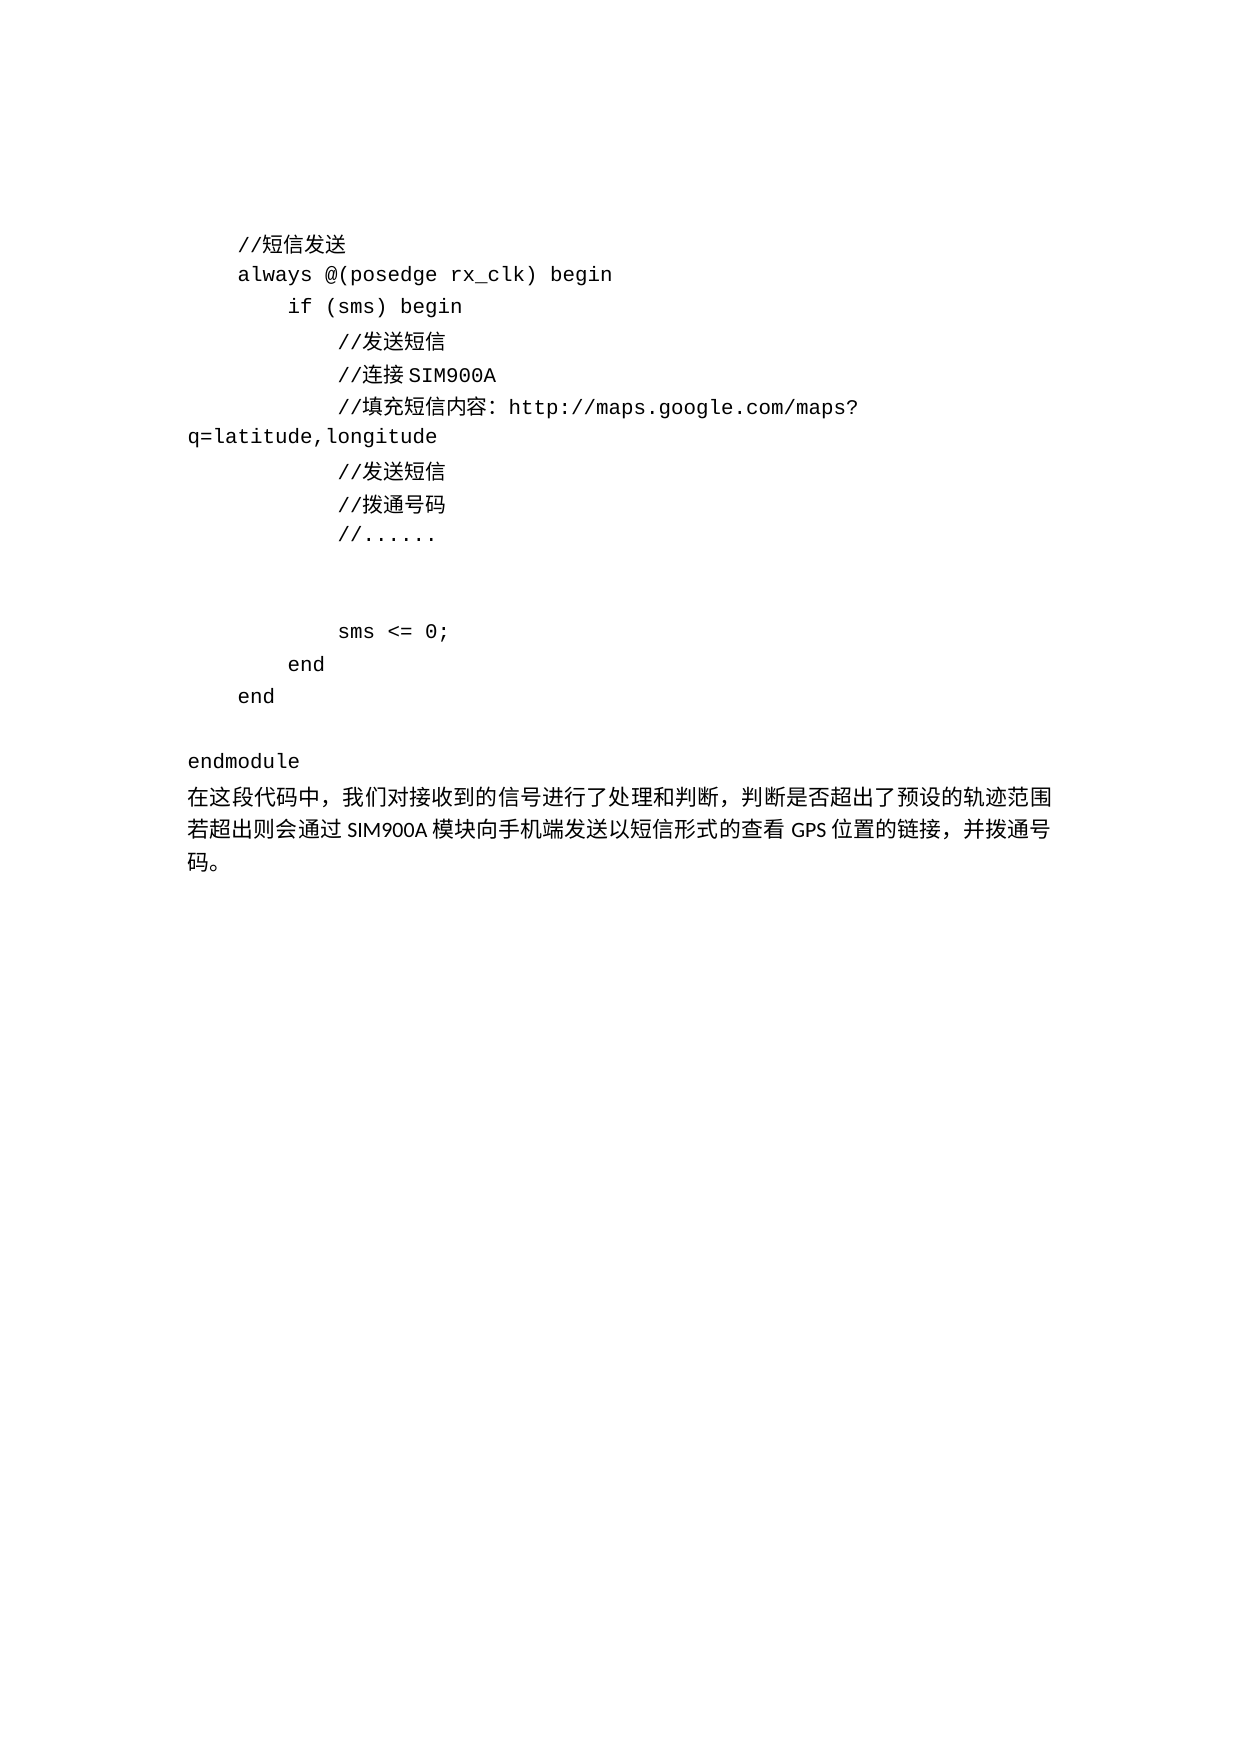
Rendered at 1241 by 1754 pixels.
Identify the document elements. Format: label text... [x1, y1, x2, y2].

text //...... [187, 519, 1053, 552]
text //发送短信 [187, 324, 1053, 357]
text //连接SIM900A [187, 357, 1053, 389]
text end [187, 649, 1053, 682]
text sms <= 0; [187, 617, 1053, 649]
text always @(posedge rx_clk) begin [187, 259, 1053, 292]
text 在这段代码中，我们对接收到的信号进行了处理和判断，判断是否超出了预设的轨迹范围，若超出则会通过SIM900A模块向手机端发送以短信形式的查看GPS位置的链接，并拨通号码。 [187, 779, 1053, 877]
text endmodule [187, 747, 1053, 779]
text //拨通号码 [187, 487, 1053, 519]
text end [187, 682, 1053, 714]
text //发送短信 [187, 454, 1053, 487]
text if (sms) begin [187, 292, 1053, 324]
text //短信发送 [187, 227, 1053, 259]
text //填充短信内容：http://maps.google.com/maps?q=latitude,longitude [187, 389, 1053, 454]
